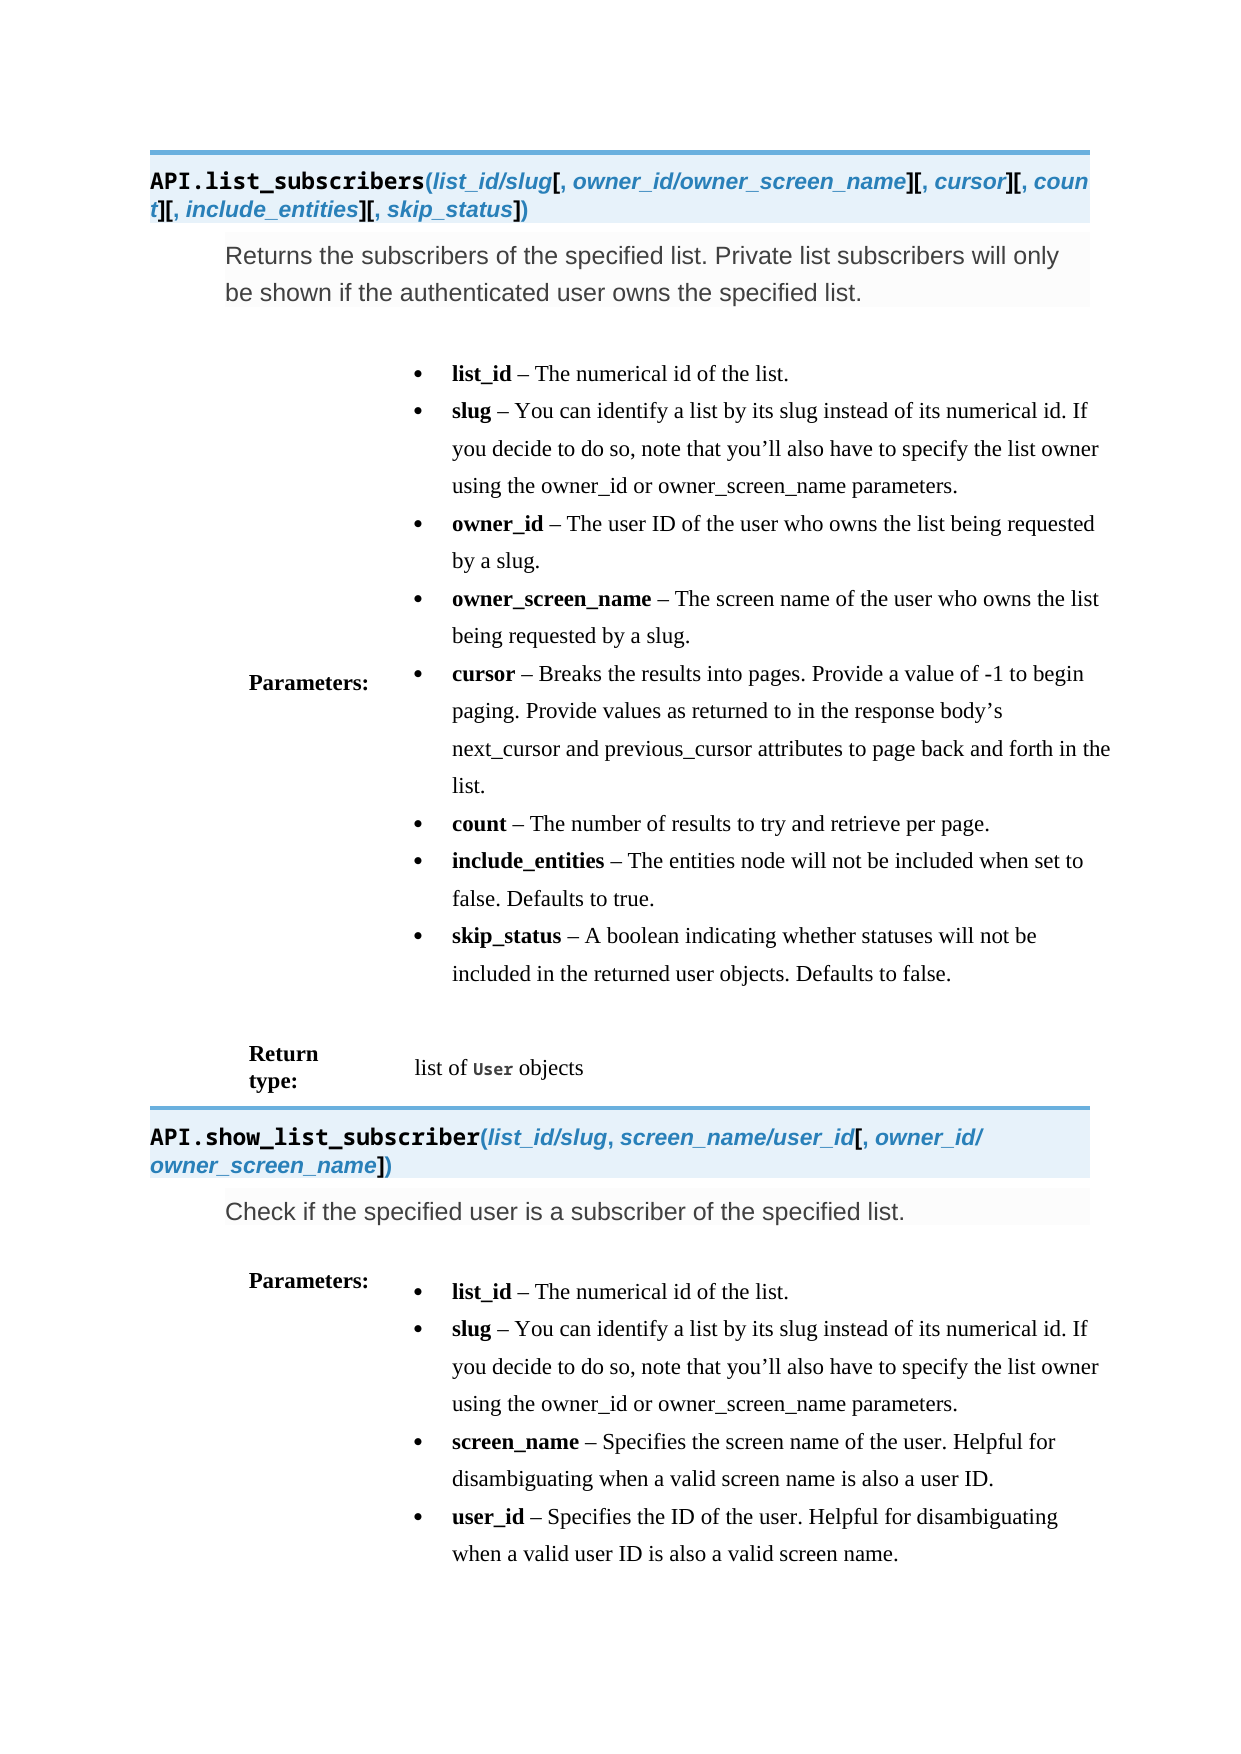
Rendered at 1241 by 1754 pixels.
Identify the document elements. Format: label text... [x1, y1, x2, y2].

table_header list_id – The numerical id of the list. slug – You can identify a list by its slug instead of its numerical id. If you decide to do so, note that you’ll also have to specify the list owner using the owner_id or owner_screen_name parameters. owner_id – The user ID of the user who owns the list being requested by a slug. owner_screen_name – The screen name of the user who owns the list being requested by a slug. cursor – Breaks the results into pages. Provide a value of -1 to begin paging. Provide values as returned to in the response body’s next_cursor and previous_cursor attributes to page back and forth in the list. count – The number of results to try and retrieve per page. include_entities – The entities node will not be included when set to false. Defaults to true. skip_status – A boolean indicating whether statuses will not be included in the returned user objects. Defaults to false. [389, 336, 1139, 1028]
text Check if the specified user is a subscriber of the specified list. [225, 1188, 1090, 1225]
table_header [389, 1254, 1139, 1579]
table_cell list of User objects [389, 1028, 1139, 1106]
table_header Parameters: [224, 1254, 389, 1579]
text API.list_subscribers(list_id/slug[, owner_id/owner_screen_name][, cursor][, count][, include_entities][, skip_status]) [150, 155, 1090, 223]
table_cell Return type: [224, 1028, 389, 1106]
text Returns the subscribers of the specified list. Private list subscribers will only be shown if the authenticated user owns the specified list. [225, 232, 1090, 307]
table_header Parameters: [224, 336, 389, 1028]
text API.show_list_subscriber(list_id/slug, screen_name/user_id[, owner_id/owner_screen_name]) [150, 1110, 1090, 1178]
